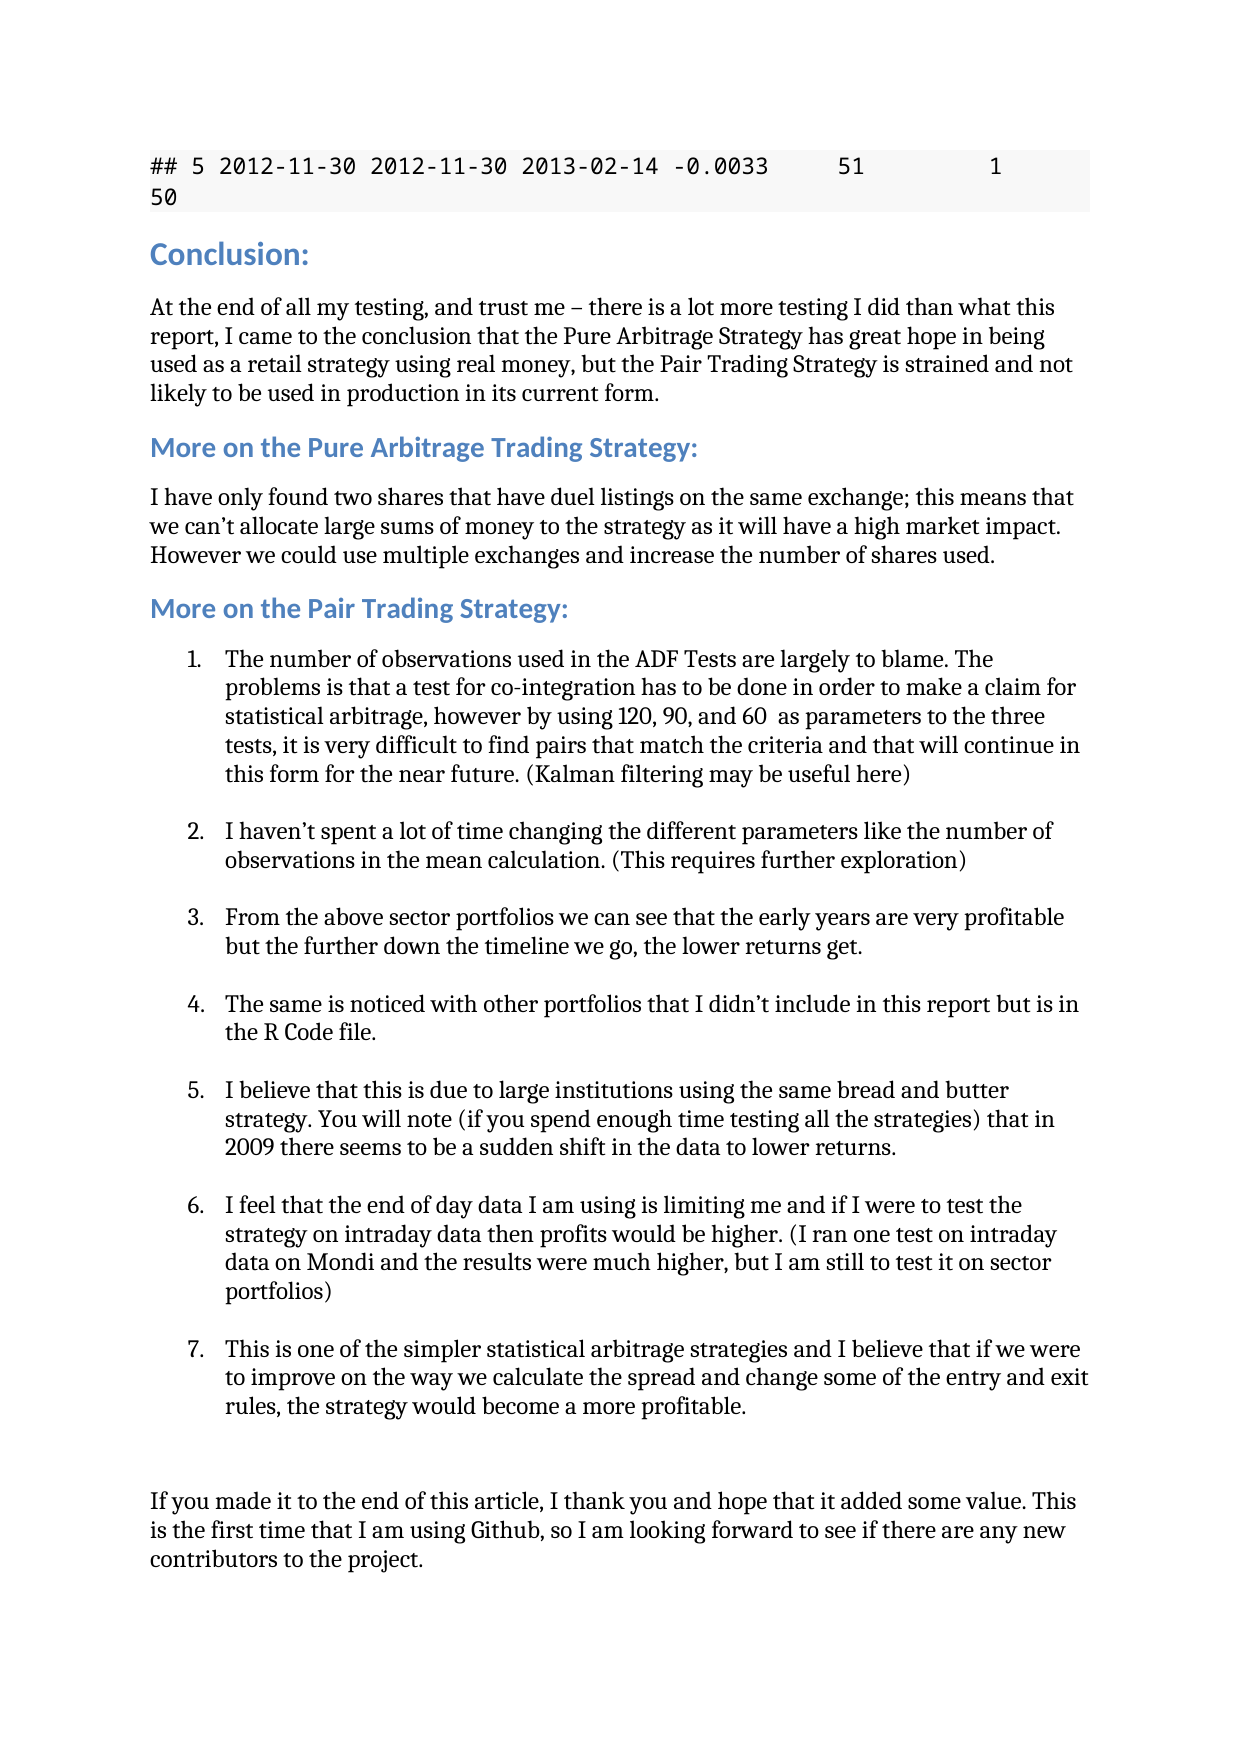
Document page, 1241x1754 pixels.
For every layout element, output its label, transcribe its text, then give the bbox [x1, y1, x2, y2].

text At the end of all my testing, and trust me – there is a lot more testing I did than what this report, I came to the conclusion that the Pure Arbitrage Strategy has great hope in being used as a retail strategy using real money, but the Pair Trading Strategy is strained and not likely to be used in production in its current form. [150, 293, 1090, 408]
list The same is noticed with other portfolios that I didn’t include in this report but is in the R Code file. [187, 989, 1090, 1076]
list This is one of the simpler statistical arbitrage strategies and I believe that if we were to improve on the way we calculate the spread and change some of the entry and exit rules, the strategy would become a more profitable. [187, 1334, 1090, 1421]
subtitle Conclusion: [150, 233, 1090, 274]
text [150, 150, 1090, 212]
text If you made it to the end of this article, I thank you and hope that it added some value. This is the first time that I am using Github, so I am looking forward to see if there are any new contributors to the project. [150, 1487, 1090, 1573]
list I feel that the end of day data I am using is limiting me and if I were to test the strategy on intraday data then profits would be higher. (I ran one test on intraday data on Mondi and the results were much higher, but I am still to test it on sector portfolios) [187, 1191, 1090, 1334]
list I haven’t spent a lot of time changing the different parameters like the number of observations in the mean calculation. (This requires further exploration) [187, 817, 1090, 903]
list The number of observations used in the ADF Tests are largely to blame. The problems is that a test for co-integration has to be done in order to make a claim for statistical arbitrage, however by using 120, 90, and 60 as parameters to the three tests, it is very difficult to find pairs that match the criteria and that will continue in this form for the near future. (Kalman filtering may be useful here) [187, 644, 1090, 817]
text I have only found two shares that have duel listings on the same exchange; this means that we can’t allocate large sums of money to the strategy as it will have a high market impact. However we could use multiple exchanges and increase the number of shares used. [150, 483, 1090, 569]
subtitle More on the Pure Arbitrage Trading Strategy: [150, 429, 1090, 464]
list From the above sector portfolios we can see that the early years are very profitable but the further down the timeline we go, the lower returns get. [187, 903, 1090, 989]
list I believe that this is due to large institutions using the same bread and butter strategy. You will note (if you spend enough time testing all the strategies) that in 2009 there seems to be a sudden shift in the data to lower returns. [187, 1076, 1090, 1191]
subtitle More on the Pair Trading Strategy: [150, 590, 1090, 626]
